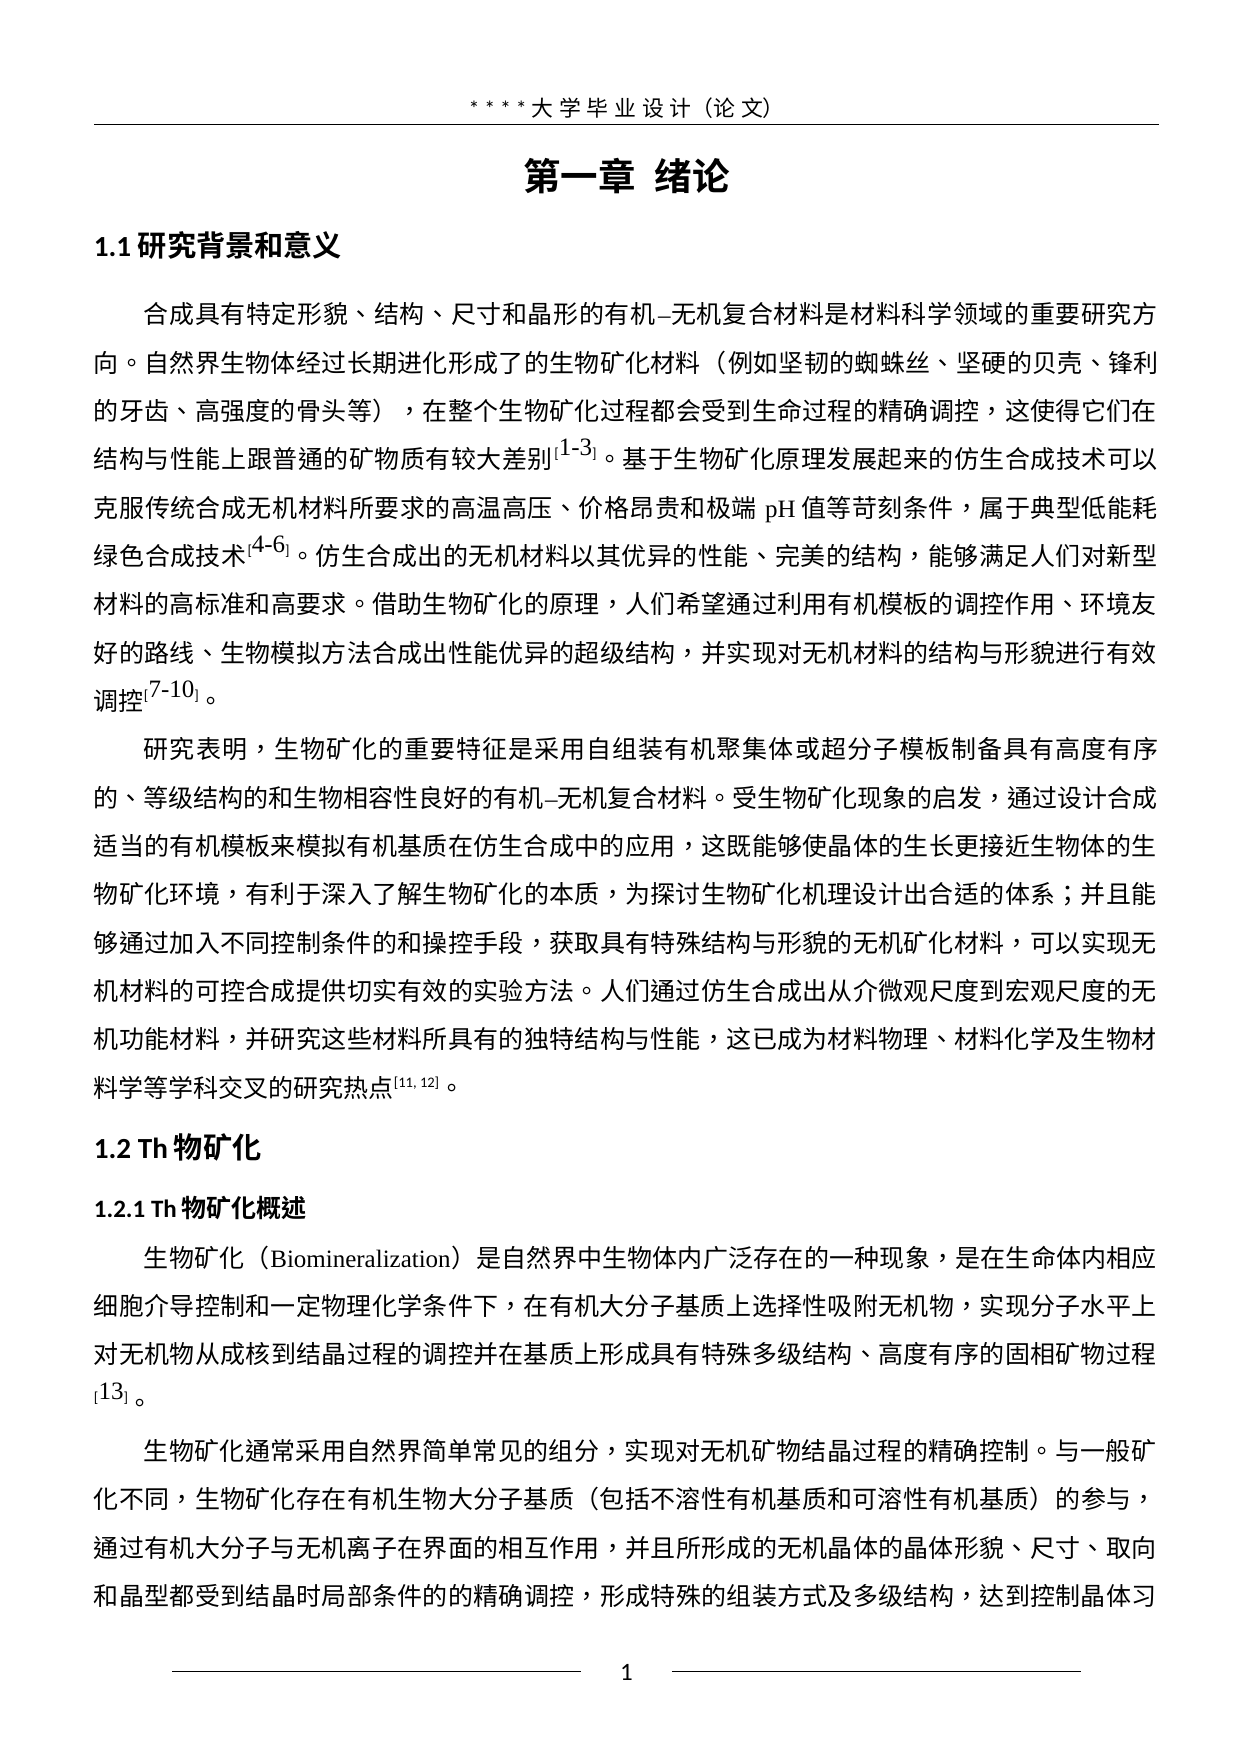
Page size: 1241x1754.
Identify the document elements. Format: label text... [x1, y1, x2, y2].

text 合成具有特定形貌、结构、尺寸和晶形的有机–无机复合材料是材料科学领域的重要研究方向。自然界生物体经过长期进化形成了的生物矿化材料（例如坚韧的蜘蛛丝、坚硬的贝壳、锋利的牙齿、高强度的骨头等），在整个生物矿化过程都会受到生命过程的精确调控，这使得它们在结构与性能上跟普通的矿物质有较大差别[1-3]。基于生物矿化原理发展起来的仿生合成技术可以克服传统合成无机材料所要求的高温高压、价格昂贵和极端pH值等苛刻条件，属于典型低能耗绿色合成技术[4-6]。仿生合成出的无机材料以其优异的性能、完美的结构，能够满足人们对新型材料的高标准和高要求。借助生物矿化的原理，人们希望通过利用有机模板的调控作用、环境友好的路线、生物模拟方法合成出性能优异的超级结构，并实现对无机材料的结构与形貌进行有效调控[7-10]。 [94, 282, 1159, 717]
subtitle 1.2 Th物矿化 [94, 1127, 1159, 1167]
subtitle 1.1 研究背景和意义 [94, 226, 1159, 265]
subtitle 第一章 绪论 [94, 149, 1159, 202]
text 生物矿化（Biomineralization）是自然界中生物体内广泛存在的一种现象，是在生命体内相应细胞介导控制和一定物理化学条件下，在有机大分子基质上选择性吸附无机物，实现分子水平上对无机物从成核到结晶过程的调控并在基质上形成具有特殊多级结构、高度有序的固相矿物过程[13]。 [94, 1225, 1159, 1418]
text 研究表明，生物矿化的重要特征是采用自组装有机聚集体或超分子模板制备具有高度有序的、等级结构的和生物相容性良好的有机–无机复合材料。受生物矿化现象的启发，通过设计合成适当的有机模板来模拟有机基质在仿生合成中的应用，这既能够使晶体的生长更接近生物体的生物矿化环境，有利于深入了解生物矿化的本质，为探讨生物矿化机理设计出合适的体系；并且能够通过加入不同控制条件的和操控手段，获取具有特殊结构与形貌的无机矿化材料，可以实现无机材料的可控合成提供切实有效的实验方法。人们通过仿生合成出从介微观尺度到宏观尺度的无机功能材料，并研究这些材料所具有的独特结构与性能，这已成为材料物理、材料化学及生物材料学等学科交叉的研究热点[11, 12]。 [94, 717, 1159, 1103]
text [94, 1418, 1159, 1612]
subtitle 1.2.1 Th物矿化概述 [94, 1191, 1159, 1225]
